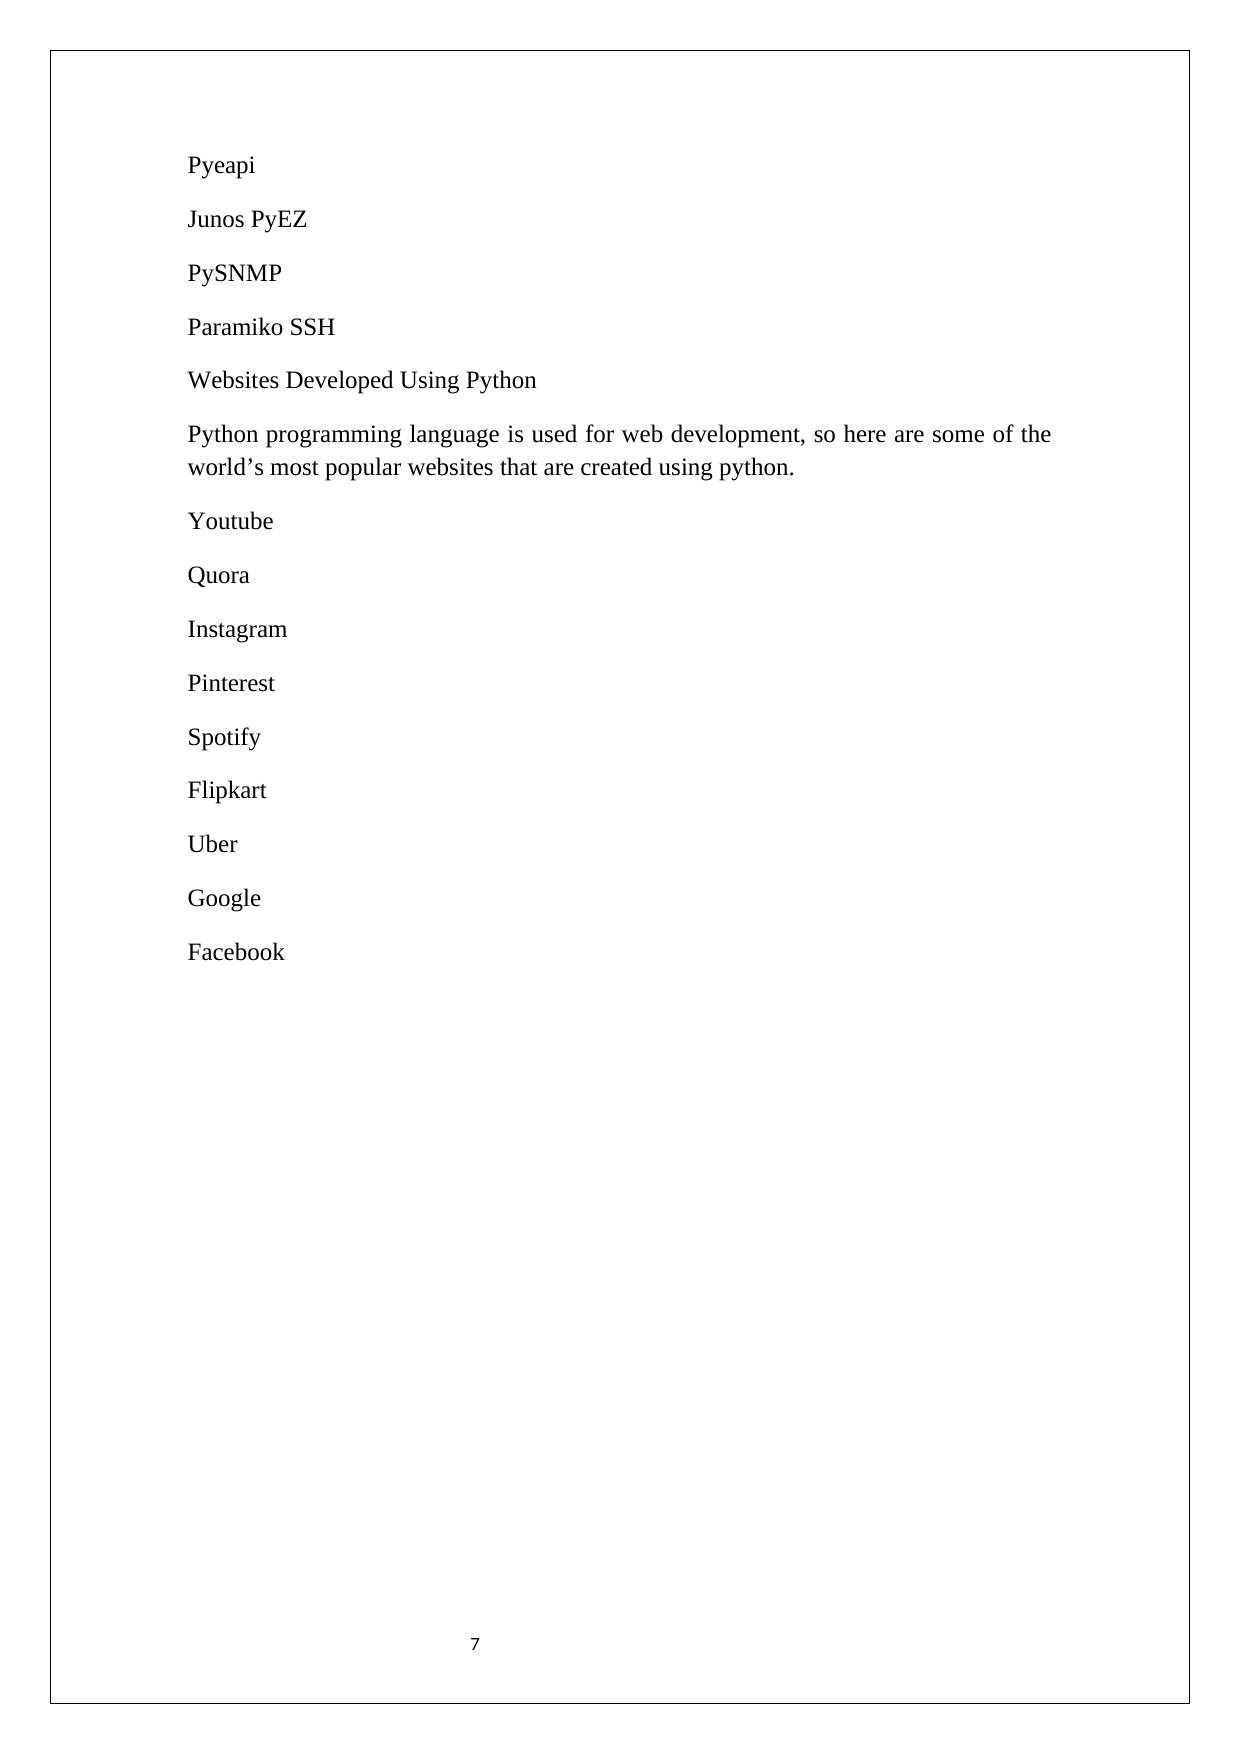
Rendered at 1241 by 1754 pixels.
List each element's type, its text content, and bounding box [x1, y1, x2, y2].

text Paramiko SSH [187, 312, 1053, 340]
text Flipkart [187, 775, 1053, 804]
text Pyeapi [187, 150, 1053, 179]
text Youtube [187, 506, 1053, 535]
text Quora [187, 560, 1053, 589]
text Junos PyEZ [187, 204, 1053, 233]
text Websites Developed Using Python [187, 365, 1053, 394]
text Instagram [187, 614, 1053, 643]
text Facebook [187, 937, 1053, 966]
text Uber [187, 829, 1053, 858]
text Spotify [187, 722, 1053, 750]
text Google [187, 883, 1053, 912]
text Pinterest [187, 668, 1053, 696]
text Python programming language is used for web development, so here are some of the world’s most popular websites that are created using python. [187, 419, 1053, 481]
text PySNMP [187, 258, 1053, 286]
